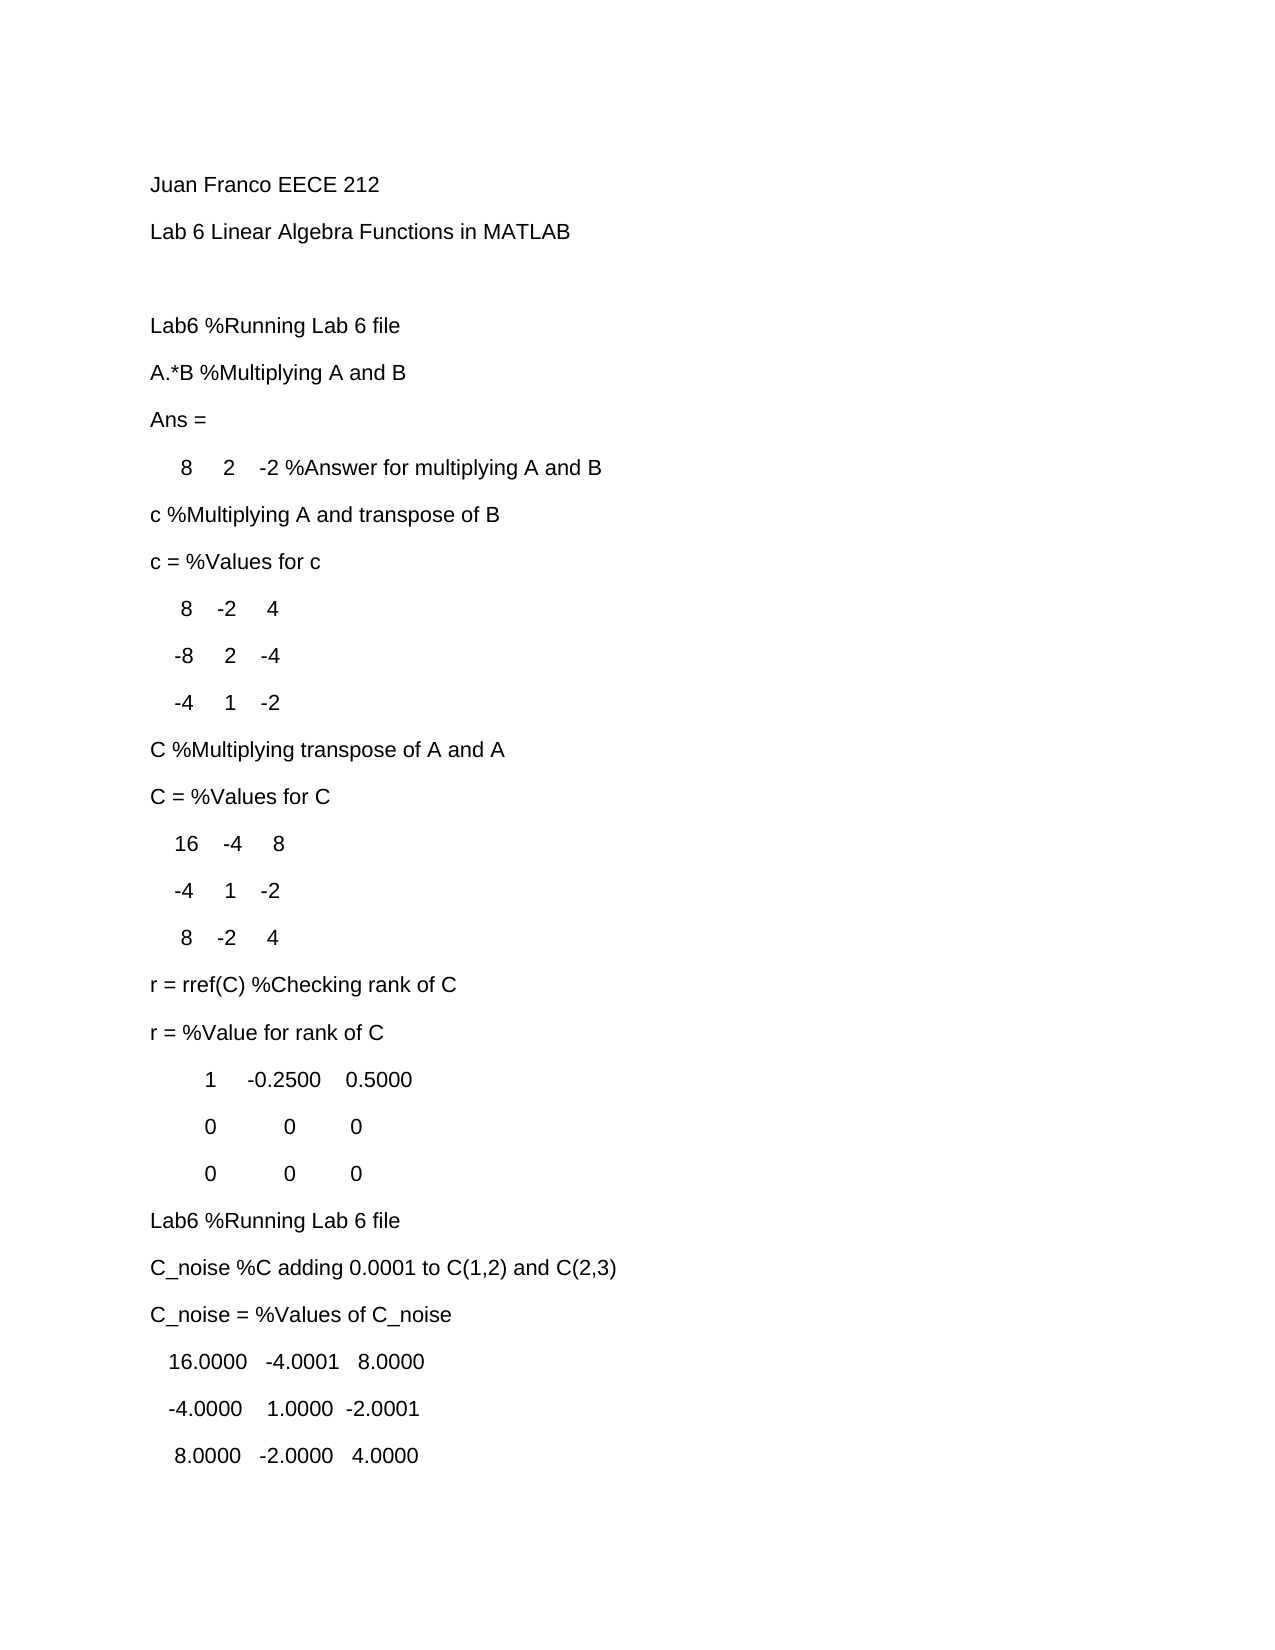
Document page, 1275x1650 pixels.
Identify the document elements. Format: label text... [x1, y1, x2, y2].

text r = rref(C) %Checking rank of C [150, 972, 1125, 997]
text c = %Values for c [150, 548, 1125, 574]
text -4 1 -2 [150, 690, 1125, 715]
text c %Multiplying A and transpose of B [150, 501, 1125, 527]
text 8 -2 4 [150, 925, 1125, 950]
text 8 2 -2 %Answer for multiplying A and B [150, 454, 1125, 479]
text 0 0 0 [150, 1161, 1125, 1186]
text Ans = [150, 407, 1125, 432]
text 1 -0.2500 0.5000 [150, 1066, 1125, 1092]
text Lab 6 Linear Algebra Functions in MATLAB [150, 219, 1125, 244]
text r = %Value for rank of C [150, 1019, 1125, 1044]
text Lab6 %Running Lab 6 file [150, 1208, 1125, 1233]
text -4 1 -2 [150, 878, 1125, 903]
text C_noise %C adding 0.0001 to C(1,2) and C(2,3) [150, 1255, 1125, 1280]
text 16.0000 -4.0001 8.0000 [150, 1349, 1125, 1374]
text Lab6 %Running Lab 6 file [150, 313, 1125, 338]
text A.*B %Multiplying A and B [150, 360, 1125, 385]
text C_noise = %Values of C_noise [150, 1302, 1125, 1327]
text -4.0000 1.0000 -2.0001 [150, 1396, 1125, 1421]
text 0 0 0 [150, 1113, 1125, 1139]
text 8 -2 4 [150, 596, 1125, 621]
text C = %Values for C [150, 784, 1125, 809]
text -8 2 -4 [150, 643, 1125, 668]
text C %Multiplying transpose of A and A [150, 737, 1125, 762]
text 8.0000 -2.0000 4.0000 [150, 1443, 1125, 1468]
text Juan Franco EECE 212 [150, 172, 1125, 197]
text 16 -4 8 [150, 831, 1125, 856]
